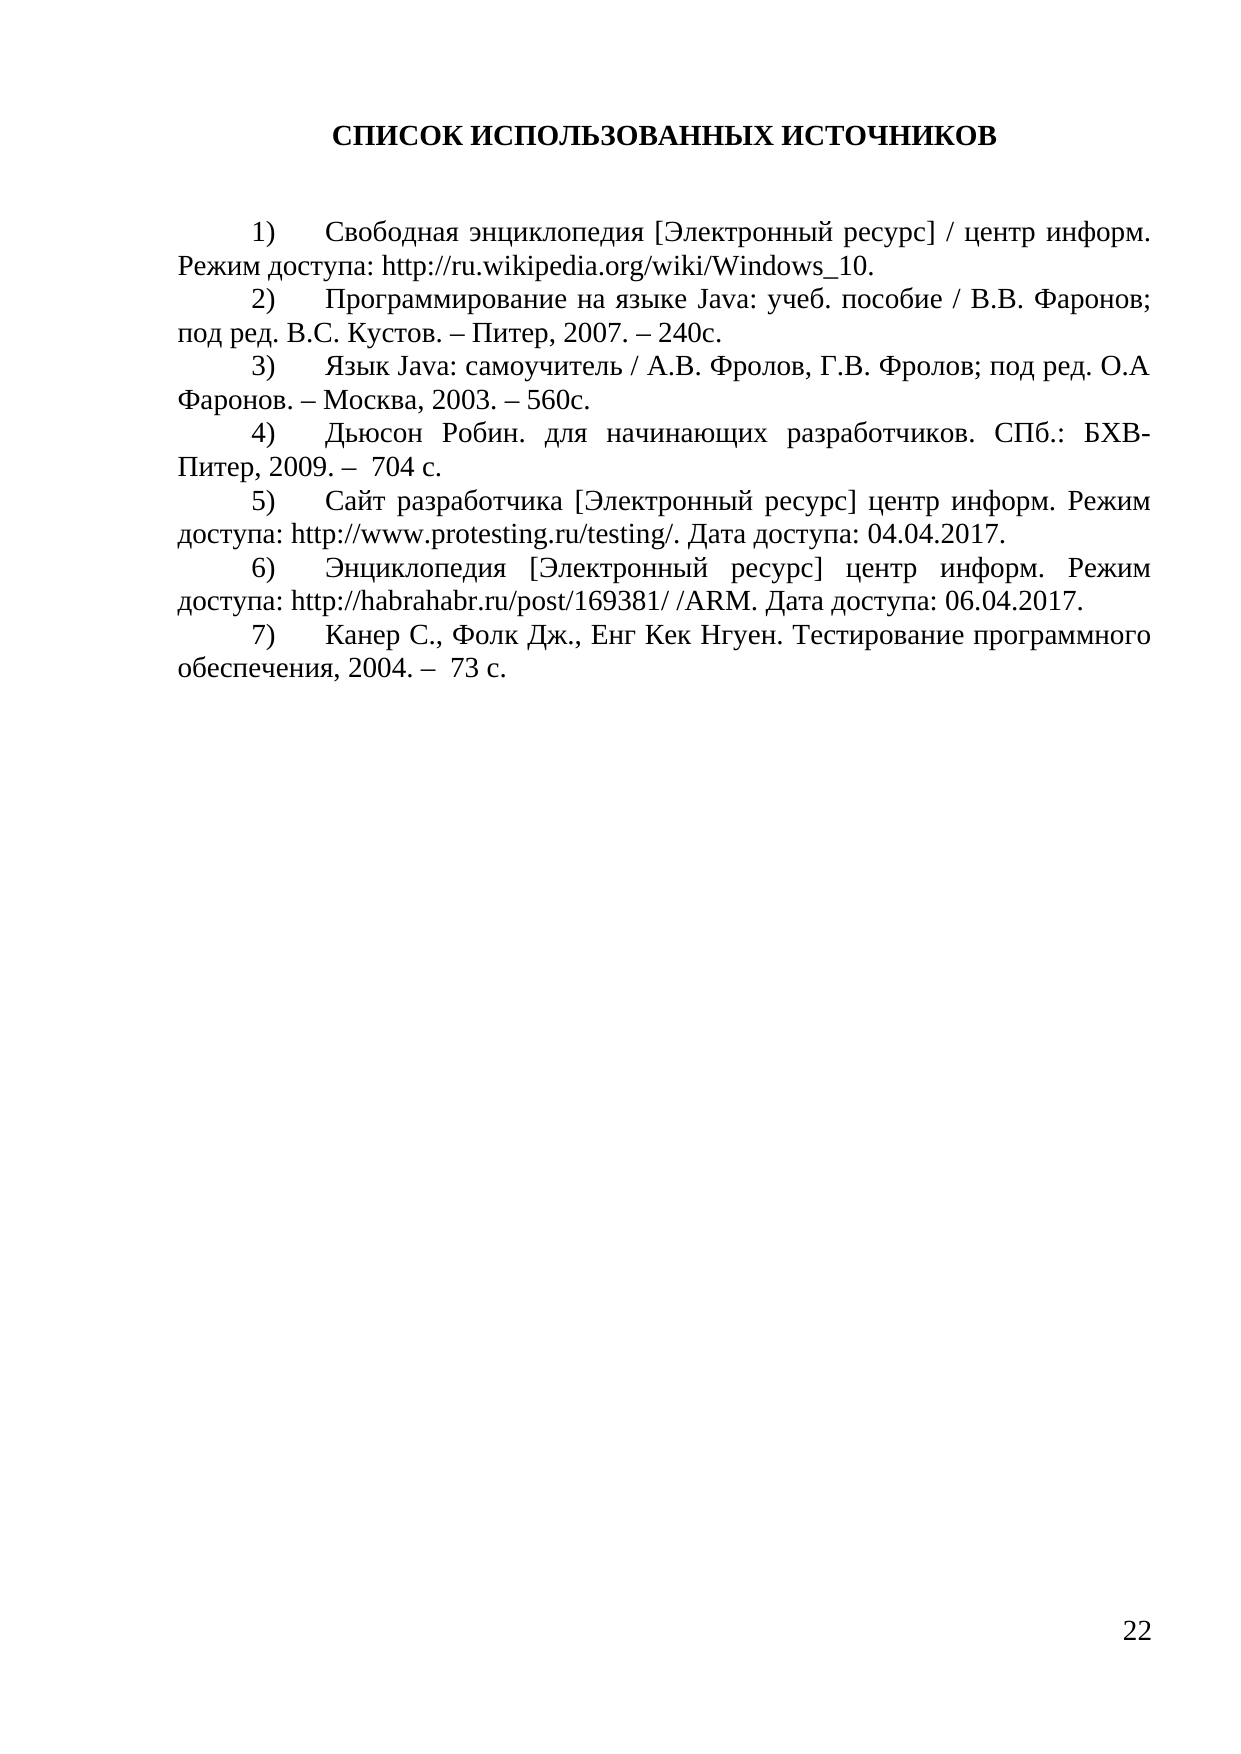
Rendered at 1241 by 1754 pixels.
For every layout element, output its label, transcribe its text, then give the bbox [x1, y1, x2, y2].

list Свободная энциклопедия [Электронный ресурс] / центр информ. Режим доступа: http://ru.wikipedia.org/wiki/Windows_10. [177, 214, 1152, 281]
list Дьюсон Робин. для начинающих разработчиков. СПб.: БХВ-Питер, 2009. – 704 с. [177, 416, 1152, 483]
list Сайт разработчика [Электронный ресурс] центр информ. Режим доступа: http://www.protesting.ru/testing/. Дата доступа: 04.04.2017. [177, 483, 1152, 550]
list Энциклопедия [Электронный ресурс] центр информ. Режим доступа: http://habrahabr.ru/post/169381/ /ARM. Дата доступа: 06.04.2017. [177, 550, 1152, 617]
list Язык Java: самоучитель / А.В. Фролов, Г.В. Фролов; под ред. О.А Фаронов. – Москва, 2003. – 560с. [177, 348, 1152, 416]
list СПИСОК ИСПОЛЬЗОВАННЫХ ИСТОЧНИКОВ [177, 118, 1152, 152]
list Канер С., Фолк Дж., Енг Кек Нгуен. Тестирование программного обеспечения, 2004. – 73 с. [177, 617, 1152, 684]
list Программирование на языке Java: учеб. пособие / В.В. Фаронов; под ред. В.С. Кустов. – Питер, 2007. – 240с. [177, 281, 1152, 348]
